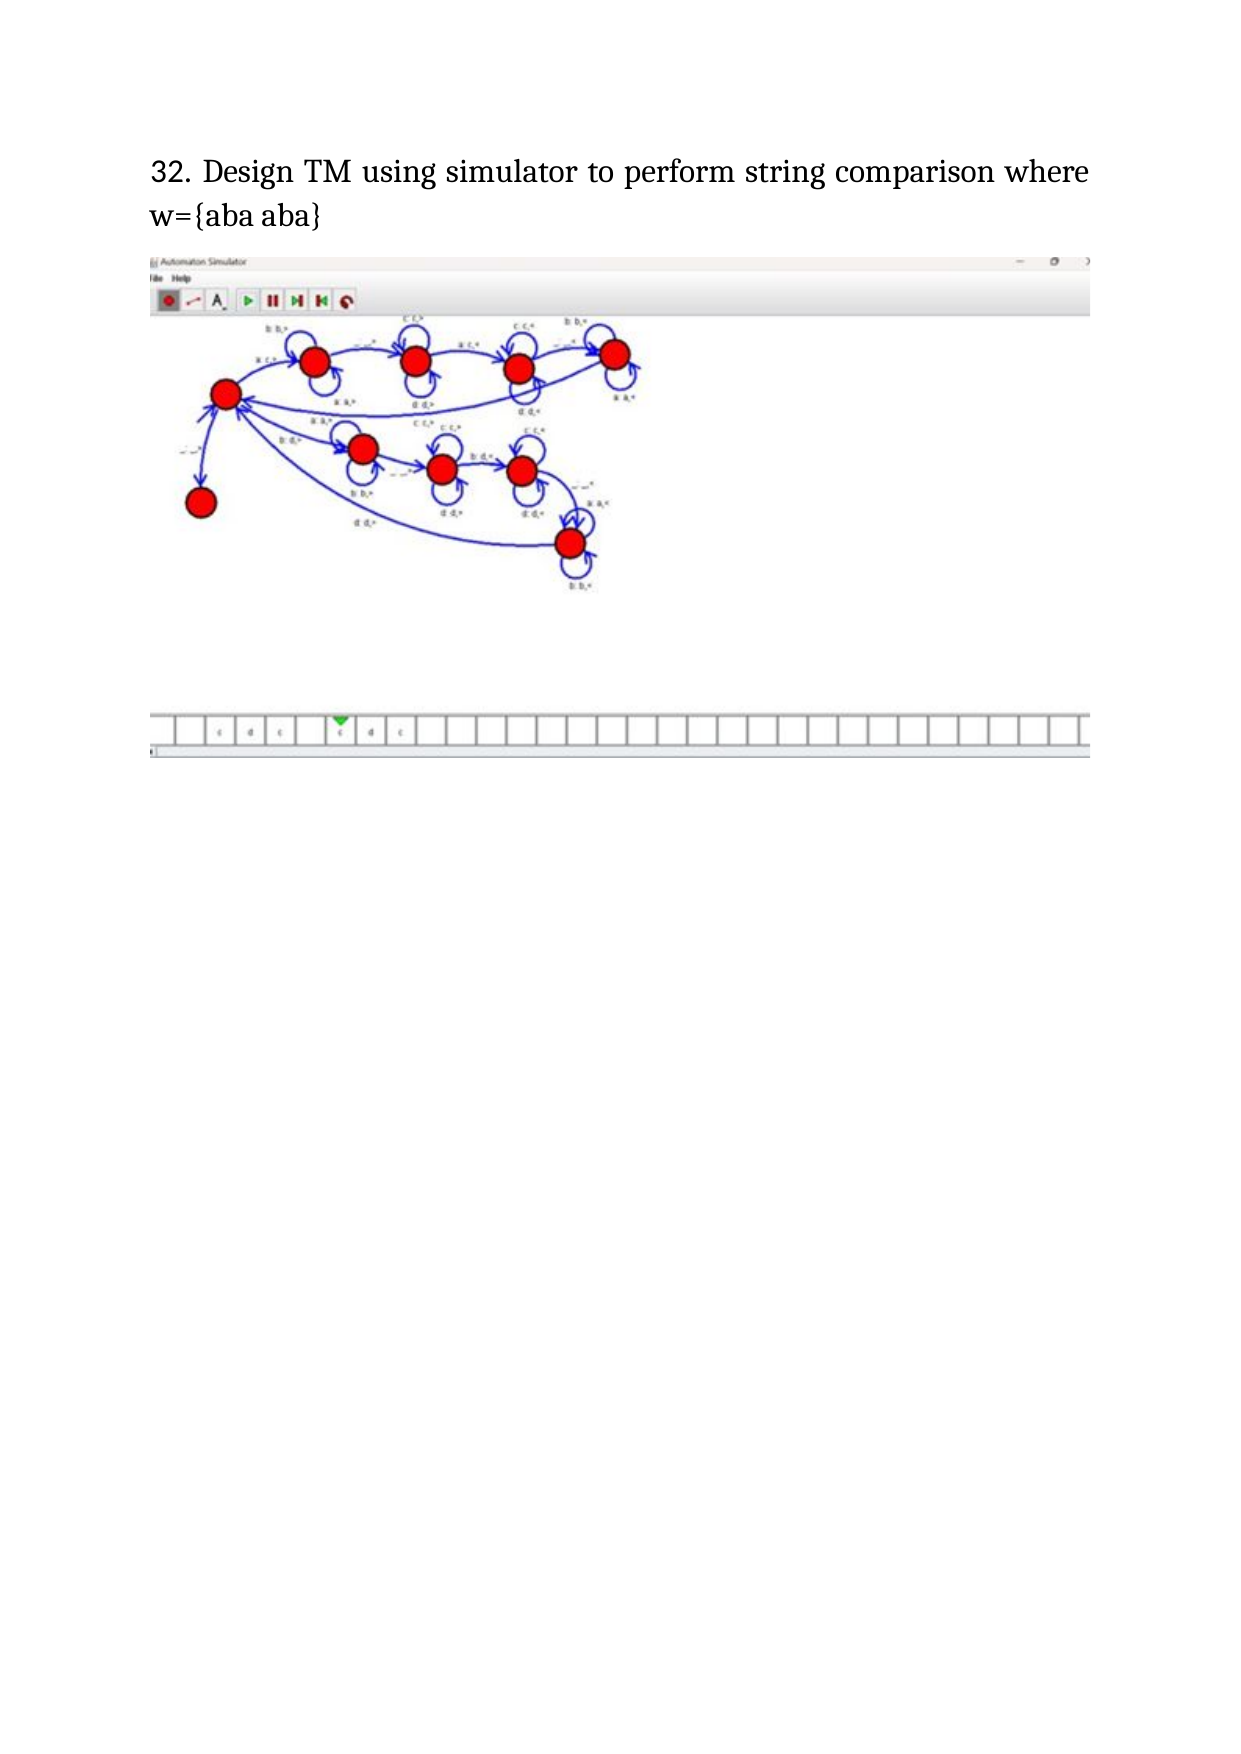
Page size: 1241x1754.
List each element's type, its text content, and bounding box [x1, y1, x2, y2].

picture [150, 257, 1091, 758]
text 32. Design TM using simulator to perform string comparison where w={aba aba} [150, 150, 1090, 235]
